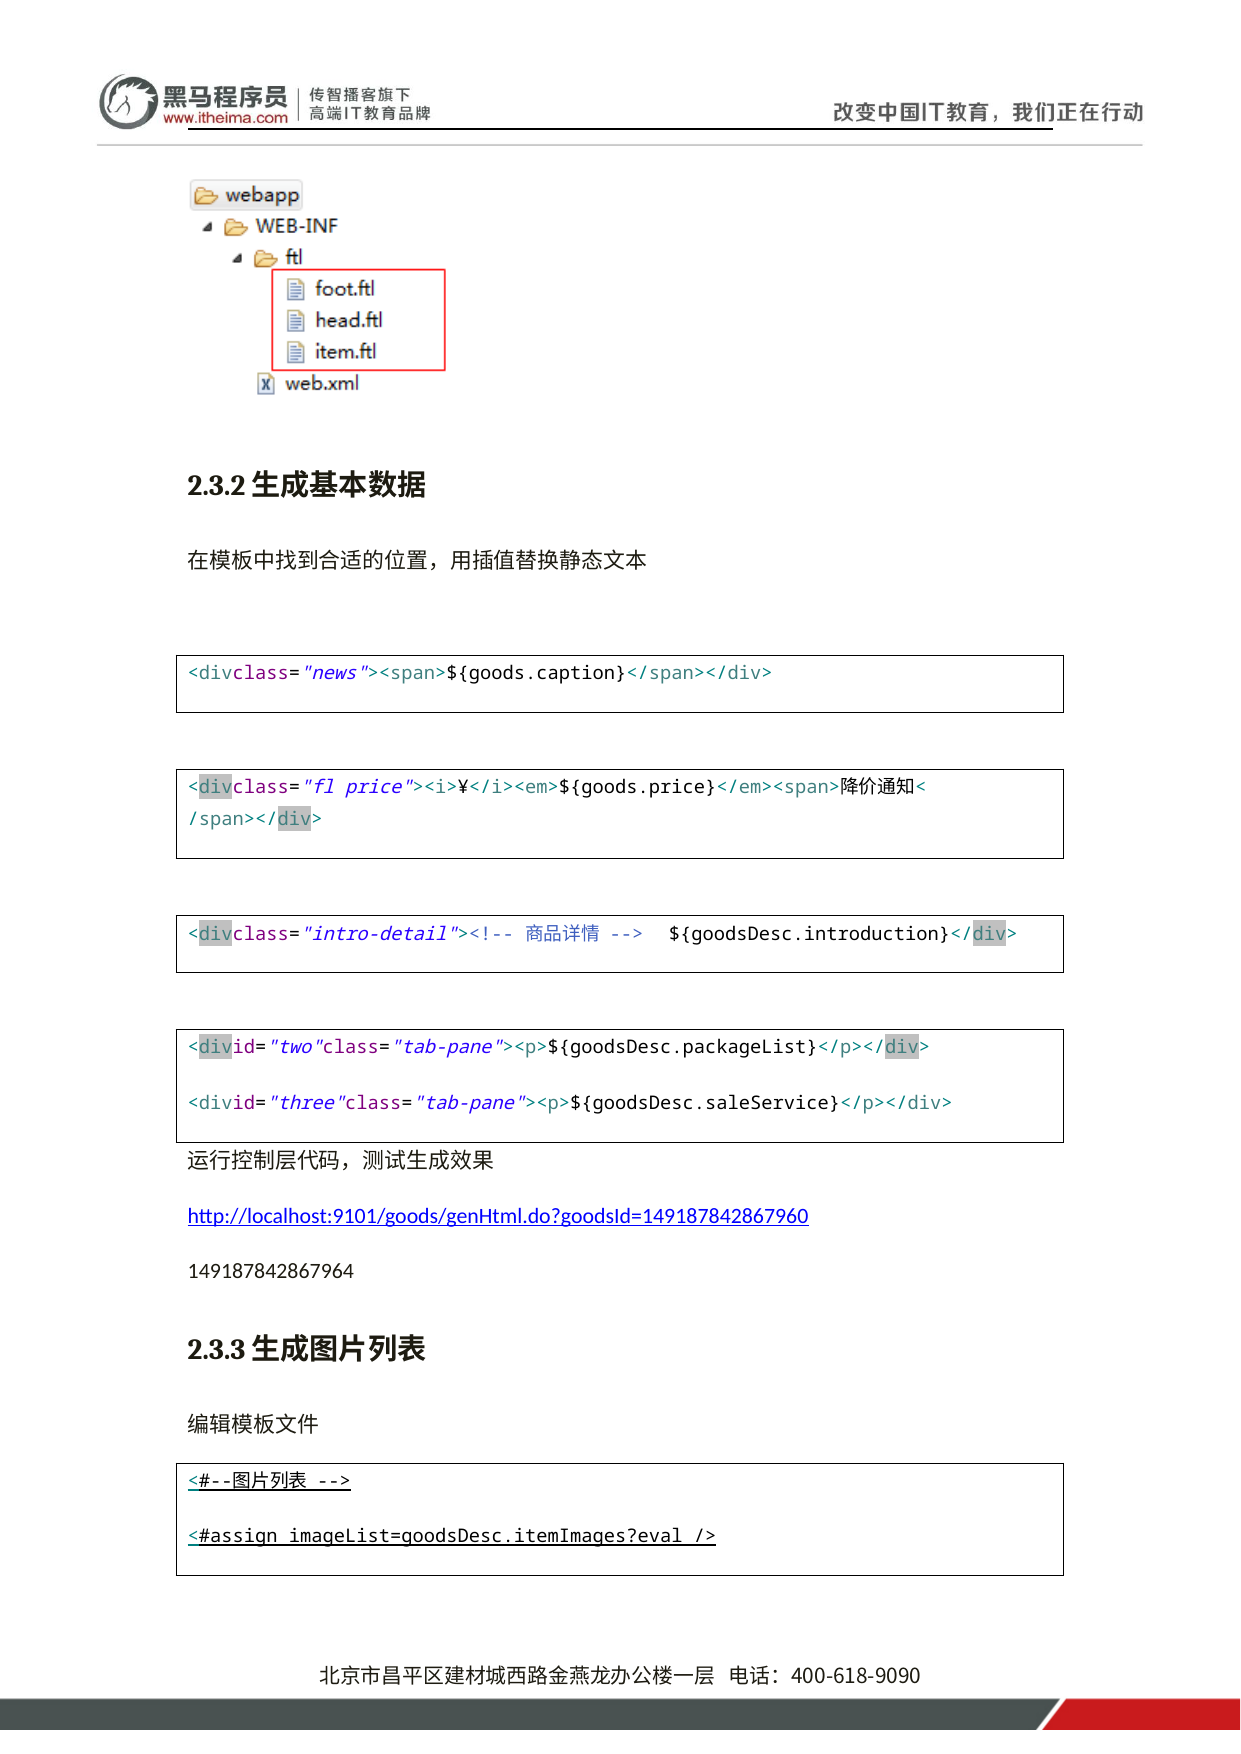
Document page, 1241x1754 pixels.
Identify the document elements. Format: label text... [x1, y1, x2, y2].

subtitle 2.3.2生成基本数据 [187, 451, 1053, 516]
subtitle 2.3.3生成图片列表 [187, 1314, 1053, 1379]
table_header <#--图片列表 --> <#assign imageList=goodsDesc.itemImages?eval /> [177, 1464, 1063, 1575]
text http://localhost:9101/goods/genHtml.do?goodsId=149187842867960 [187, 1199, 1053, 1231]
text 在模板中找到合适的位置，用插值替换静态文本 [187, 543, 1053, 575]
picture [0, 3, 1241, 153]
picture [187, 178, 482, 409]
table_header <divclass="intro-detail"><!-- 商品详情 --> ${goodsDesc.introduction}</div> [177, 916, 1063, 972]
table_header <divclass="fl price"><i>¥</i><em>${goods.price}</em><span>降价通知</span></div> [177, 770, 1063, 858]
text 149187842867964 [187, 1255, 1053, 1287]
text 编辑模板文件 [187, 1406, 1053, 1439]
text 运行控制层代码，测试生成效果 [187, 1143, 1053, 1175]
picture [0, 1639, 1241, 1730]
table_header <divid="two"class="tab-pane"><p>${goodsDesc.packageList}</p></div> <divid="three"class="tab-pane"><p>${goodsDesc.saleService}</p></div> [177, 1030, 1063, 1142]
table_header <divclass="news"><span>${goods.caption}</span></div> [177, 656, 1063, 712]
